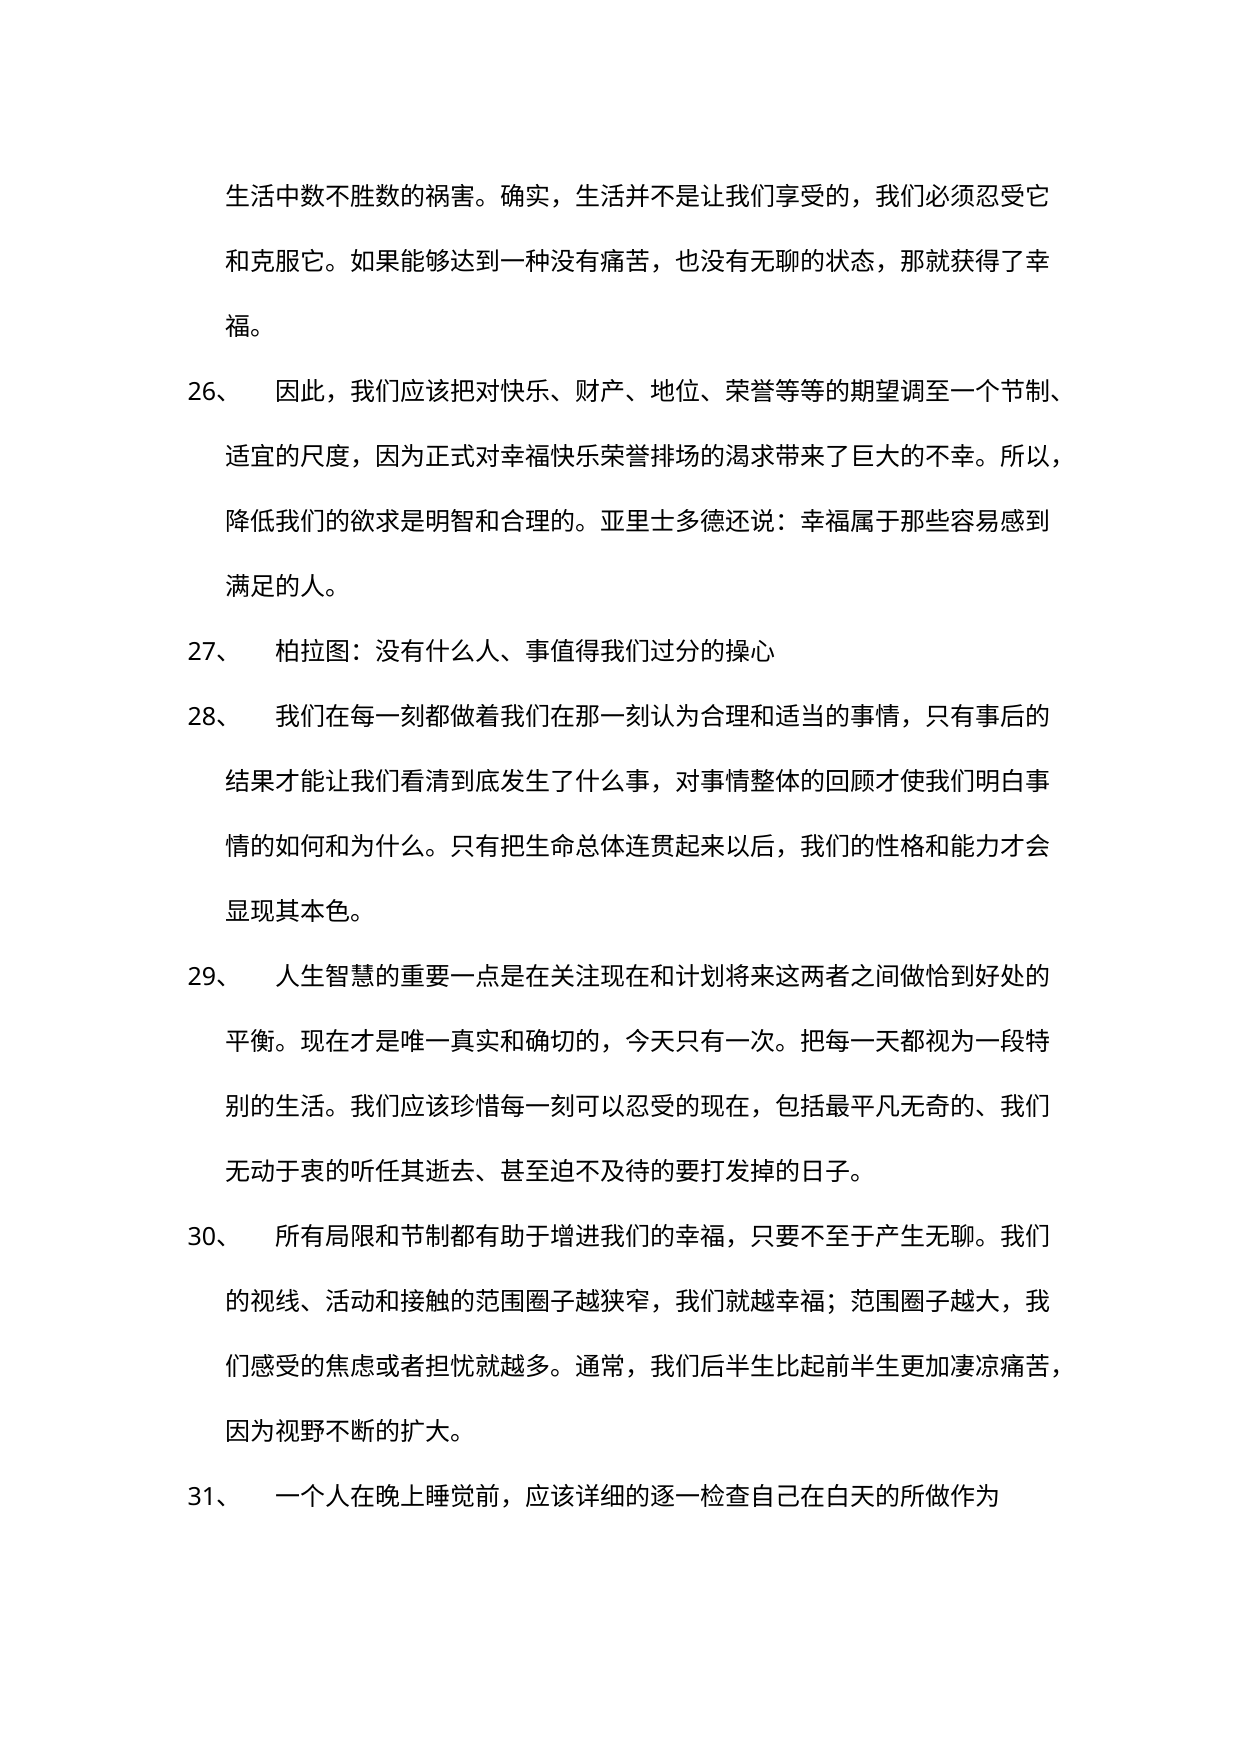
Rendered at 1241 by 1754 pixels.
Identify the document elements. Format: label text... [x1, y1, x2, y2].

list 所有局限和节制都有助于增进我们的幸福，只要不至于产生无聊。我们的视线、活动和接触的范围圈子越狭窄，我们就越幸福；范围圈子越大，我们感受的焦虑或者担忧就越多。通常，我们后半生比起前半生更加凄凉痛苦，因为视野不断的扩大。 [187, 1202, 1053, 1462]
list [187, 162, 1053, 357]
list 因此，我们应该把对快乐、财产、地位、荣誉等等的期望调至一个节制、适宜的尺度，因为正式对幸福快乐荣誉排场的渴求带来了巨大的不幸。所以，降低我们的欲求是明智和合理的。亚里士多德还说：幸福属于那些容易感到满足的人。 [187, 357, 1053, 617]
list 柏拉图：没有什么人、事值得我们过分的操心 [187, 617, 1053, 682]
list 人生智慧的重要一点是在关注现在和计划将来这两者之间做恰到好处的平衡。现在才是唯一真实和确切的，今天只有一次。把每一天都视为一段特别的生活。我们应该珍惜每一刻可以忍受的现在，包括最平凡无奇的、我们无动于衷的听任其逝去、甚至迫不及待的要打发掉的日子。 [187, 942, 1053, 1202]
list 我们在每一刻都做着我们在那一刻认为合理和适当的事情，只有事后的结果才能让我们看清到底发生了什么事，对事情整体的回顾才使我们明白事情的如何和为什么。只有把生命总体连贯起来以后，我们的性格和能力才会显现其本色。 [187, 682, 1053, 942]
list 一个人在晚上睡觉前，应该详细的逐一检查自己在白天的所做作为 [187, 1462, 1053, 1527]
